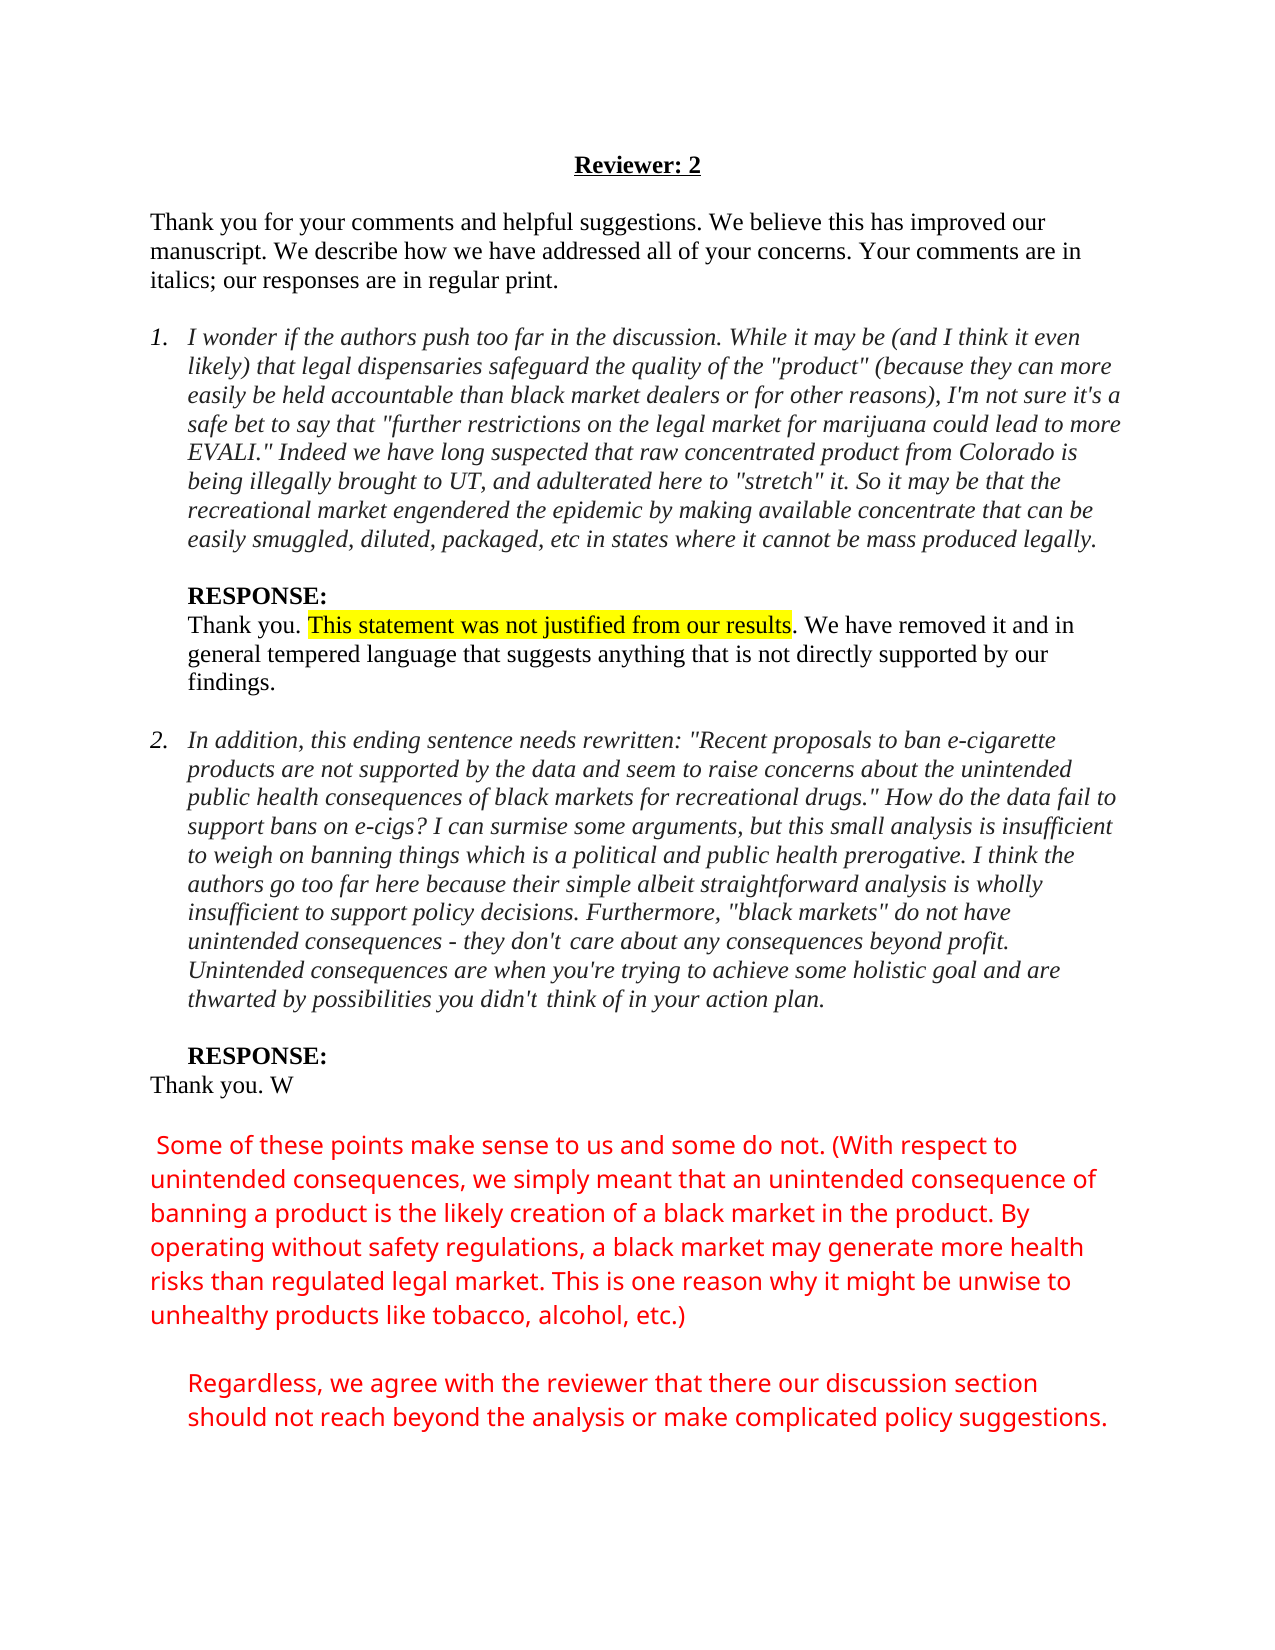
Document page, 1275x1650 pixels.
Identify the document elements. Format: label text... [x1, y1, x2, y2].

list RESPONSE: [187, 1041, 1125, 1070]
text Reviewer: 2 [150, 150, 1125, 179]
text Thank you for your comments and helpful suggestions. We believe this has improved our manuscript. We describe how we have addressed all of your concerns. Your comments are in italics; our responses are in regular print. [150, 207, 1125, 294]
list In addition, this ending sentence needs rewritten: "Recent proposals to ban e-cigarette products are not supported by the data and seem to raise concerns about the unintended public health consequences of black markets for recreational drugs." How do the data fail to support bans on e-cigs? I can surmise some arguments, but this small analysis is insufficient to weigh on banning things which is a political and public health prerogative. I think the authors go too far here because their simple albeit straightforward analysis is wholly insufficient to support policy decisions. Furthermore, "black markets" do not have unintended consequences - they don't care about any consequences beyond profit. Unintended consequences are when you're trying to achieve some holistic goal and are thwarted by possibilities you didn't think of in your action plan. [150, 725, 1125, 1012]
list Thank you. This statement was not justified from our results. We have removed it and in general tempered language that suggests anything that is not directly supported by our findings. [187, 610, 1125, 696]
text Some of these points make sense to us and some do not. (With respect to unintended consequences, we simply meant that an unintended consequence of banning a product is the likely creation of a black market in the product. By operating without safety regulations, a black market may generate more health risks than regulated legal market. This is one reason why it might be unwise to unhealthy products like tobacco, alcohol, etc.) [150, 1127, 1125, 1332]
list I wonder if the authors push too far in the discussion. While it may be (and I think it even likely) that legal dispensaries safeguard the quality of the "product" (because they can more easily be held accountable than black market dealers or for other reasons), I'm not sure it's a safe bet to say that "further restrictions on the legal market for marijuana could lead to more EVALI." Indeed we have long suspected that raw concentrated product from Colorado is being illegally brought to UT, and adulterated here to "stretch" it. So it may be that the recreational market engendered the epidemic by making available concentrate that can be easily smuggled, diluted, packaged, etc in states where it cannot be mass produced legally. [150, 322, 1125, 552]
text Thank you. W [150, 1070, 1125, 1099]
list RESPONSE: [187, 581, 1125, 610]
